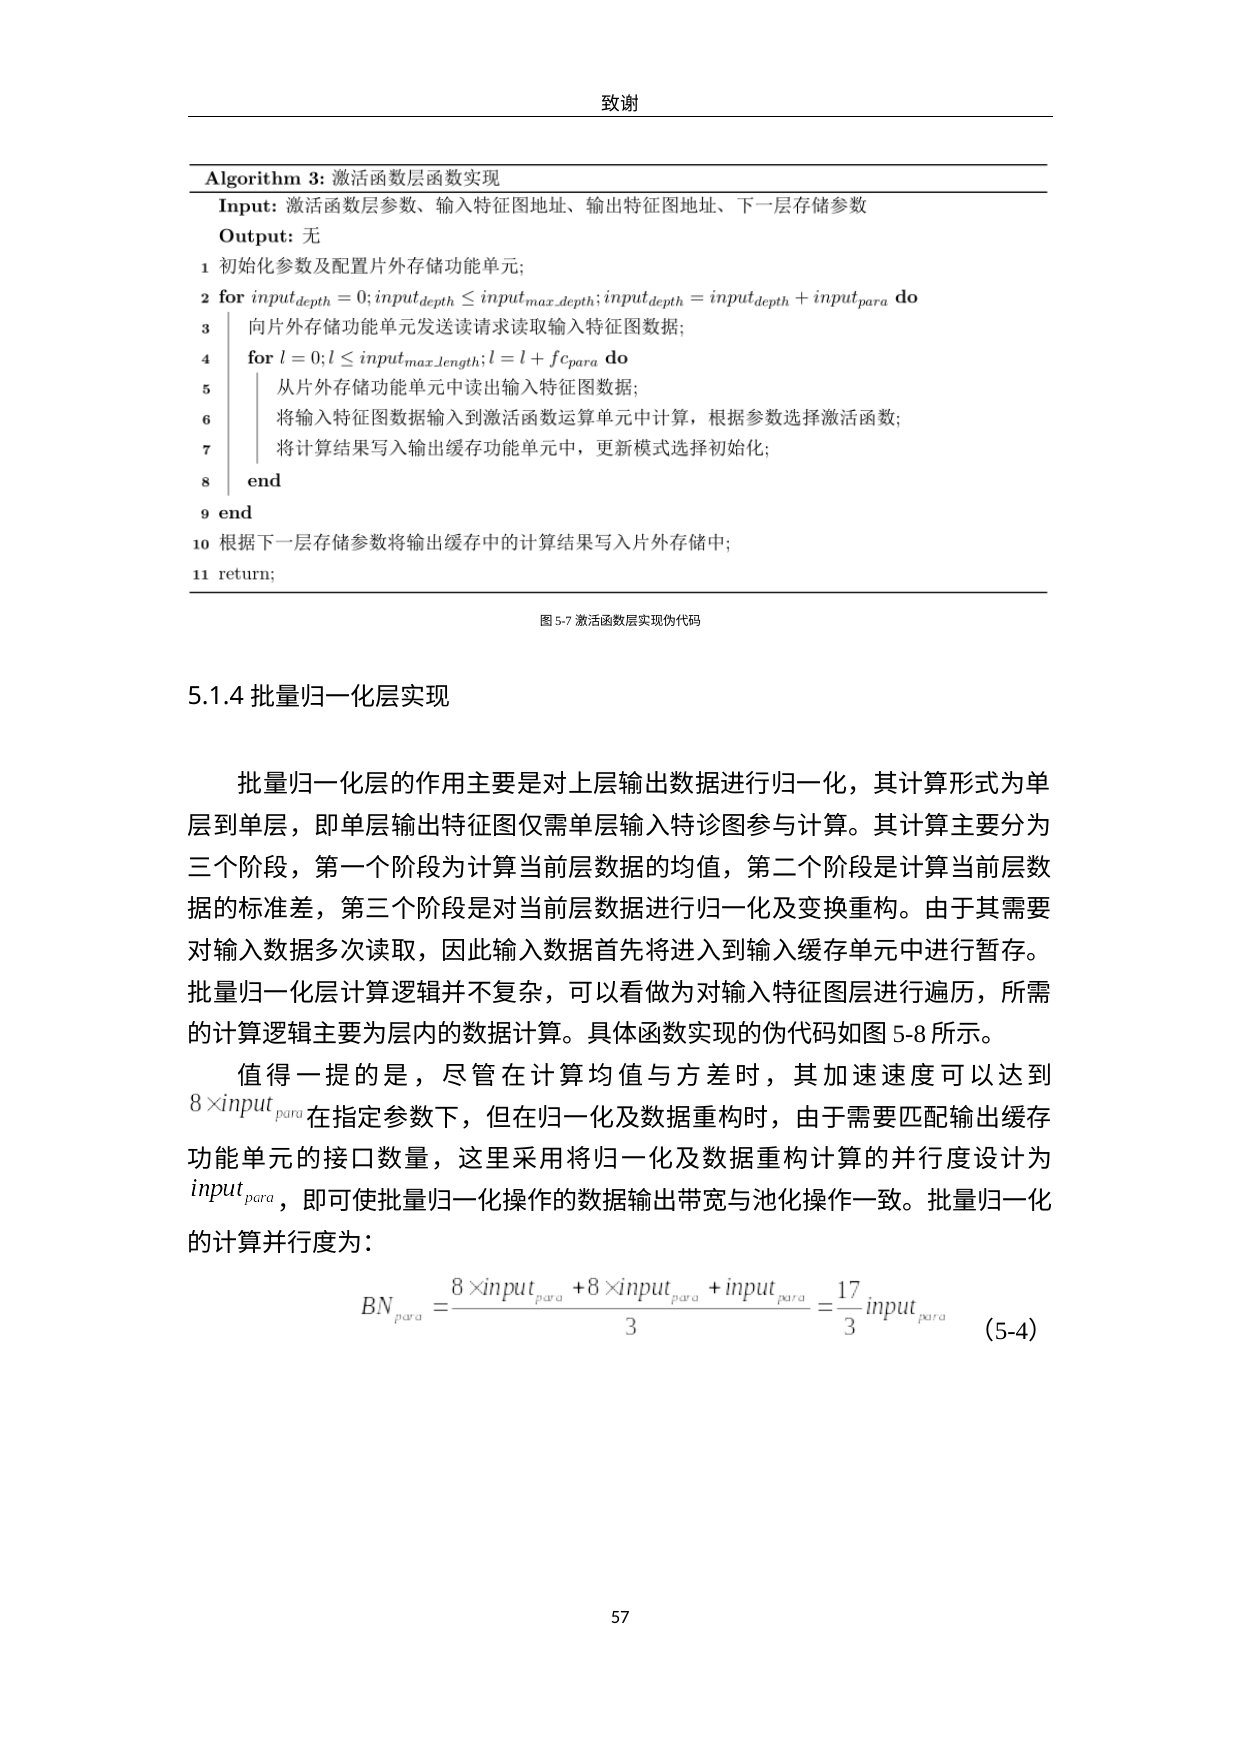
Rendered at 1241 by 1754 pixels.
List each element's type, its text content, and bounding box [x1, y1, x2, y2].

text （5-4） [187, 1259, 1053, 1357]
text 值得一提的是，尽管在计算均值与方差时，其加速速度可以达到在指定参数下，但在归一化及数据重构时，由于需要匹配输出缓存功能单元的接口数量，这里采用将归一化及数据重构计算的并行度设计为，即可使批量归一化操作的数据输出带宽与池化操作一致。批量归一化的计算并行度为： [187, 1051, 1053, 1259]
text 图5-7 激活函数层实现伪代码 [187, 597, 1053, 629]
picture [187, 162, 1053, 597]
text 批量归一化层的作用主要是对上层输出数据进行归一化，其计算形式为单层到单层，即单层输出特征图仅需单层输入特诊图参与计算。其计算主要分为三个阶段，第一个阶段为计算当前层数据的均值，第二个阶段是计算当前层数据的标准差，第三个阶段是对当前层数据进行归一化及变换重构。由于其需要对输入数据多次读取，因此输入数据首先将进入到输入缓存单元中进行暂存。批量归一化层计算逻辑并不复杂，可以看做为对输入特征图层进行遍历，所需的计算逻辑主要为层内的数据计算。具体函数实现的伪代码如图5-8所示。 [187, 759, 1053, 1051]
text 5.1.4 批量归一化层实现 [187, 662, 1053, 727]
